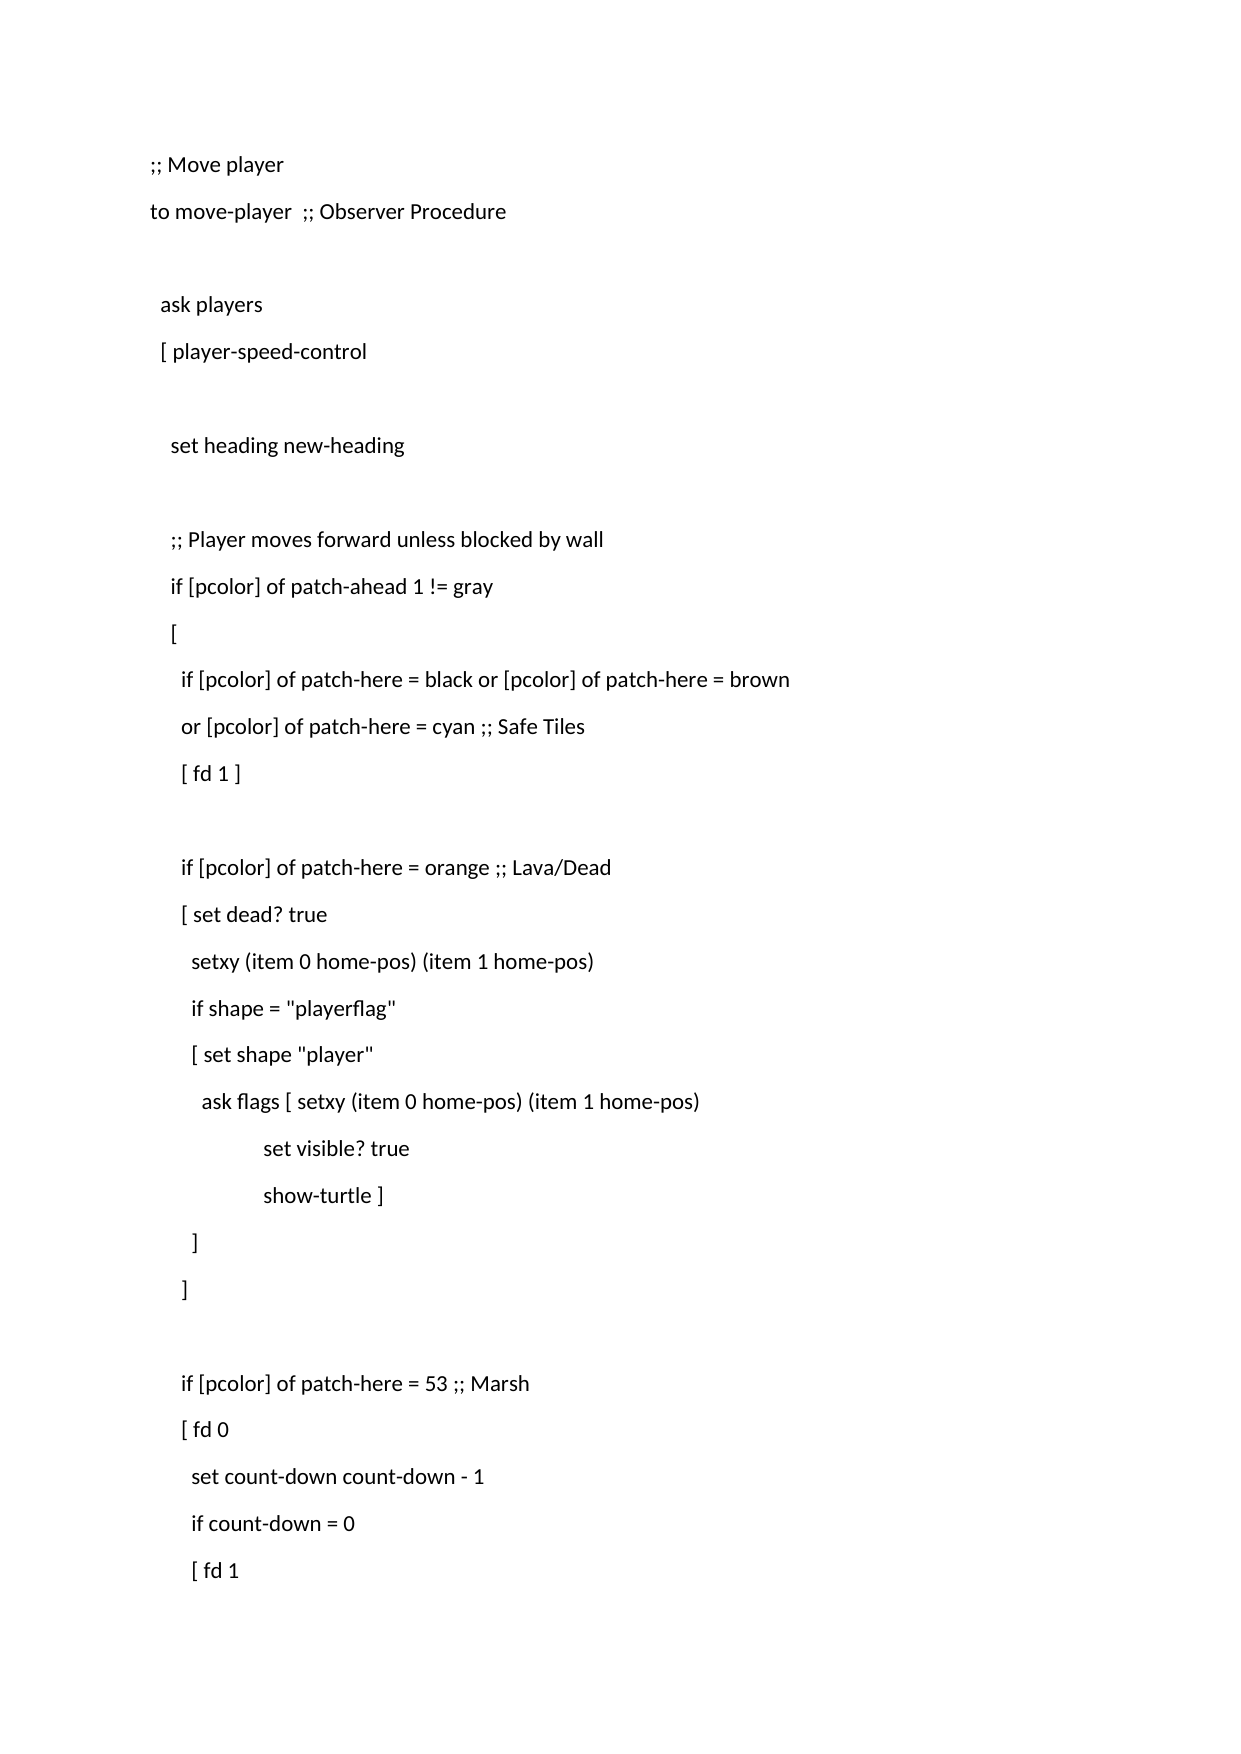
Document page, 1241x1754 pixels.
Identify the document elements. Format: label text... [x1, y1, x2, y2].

text show-turtle ] [150, 1181, 1090, 1209]
text [ set dead? true [150, 900, 1090, 928]
text [ [150, 619, 1090, 647]
text ] [150, 1228, 1090, 1256]
text ;; Player moves forward unless blocked by wall [150, 525, 1090, 553]
text if [pcolor] of patch-here = 53 ;; Marsh [150, 1369, 1090, 1397]
text set heading new-heading [150, 431, 1090, 459]
text if [pcolor] of patch-here = orange ;; Lava/Dead [150, 853, 1090, 881]
text setxy (item 0 home-pos) (item 1 home-pos) [150, 947, 1090, 975]
text if [pcolor] of patch-here = black or [pcolor] of patch-here = brown [150, 666, 1090, 694]
text [ fd 0 [150, 1416, 1090, 1444]
text set count-down count-down - 1 [150, 1462, 1090, 1491]
text ;; Move player [150, 150, 1090, 178]
text or [pcolor] of patch-here = cyan ;; Safe Tiles [150, 712, 1090, 741]
text ] [150, 1275, 1090, 1303]
text [ player-speed-control [150, 337, 1090, 366]
text if shape = "playerflag" [150, 994, 1090, 1022]
text set visible? true [150, 1134, 1090, 1162]
text [ fd 1 [150, 1556, 1090, 1584]
text ask flags [ setxy (item 0 home-pos) (item 1 home-pos) [150, 1087, 1090, 1116]
text [ fd 1 ] [150, 759, 1090, 787]
text if [pcolor] of patch-ahead 1 != gray [150, 572, 1090, 600]
text if count-down = 0 [150, 1509, 1090, 1537]
text ask players [150, 291, 1090, 319]
text [ set shape "player" [150, 1041, 1090, 1069]
text to move-player ;; Observer Procedure [150, 197, 1090, 225]
